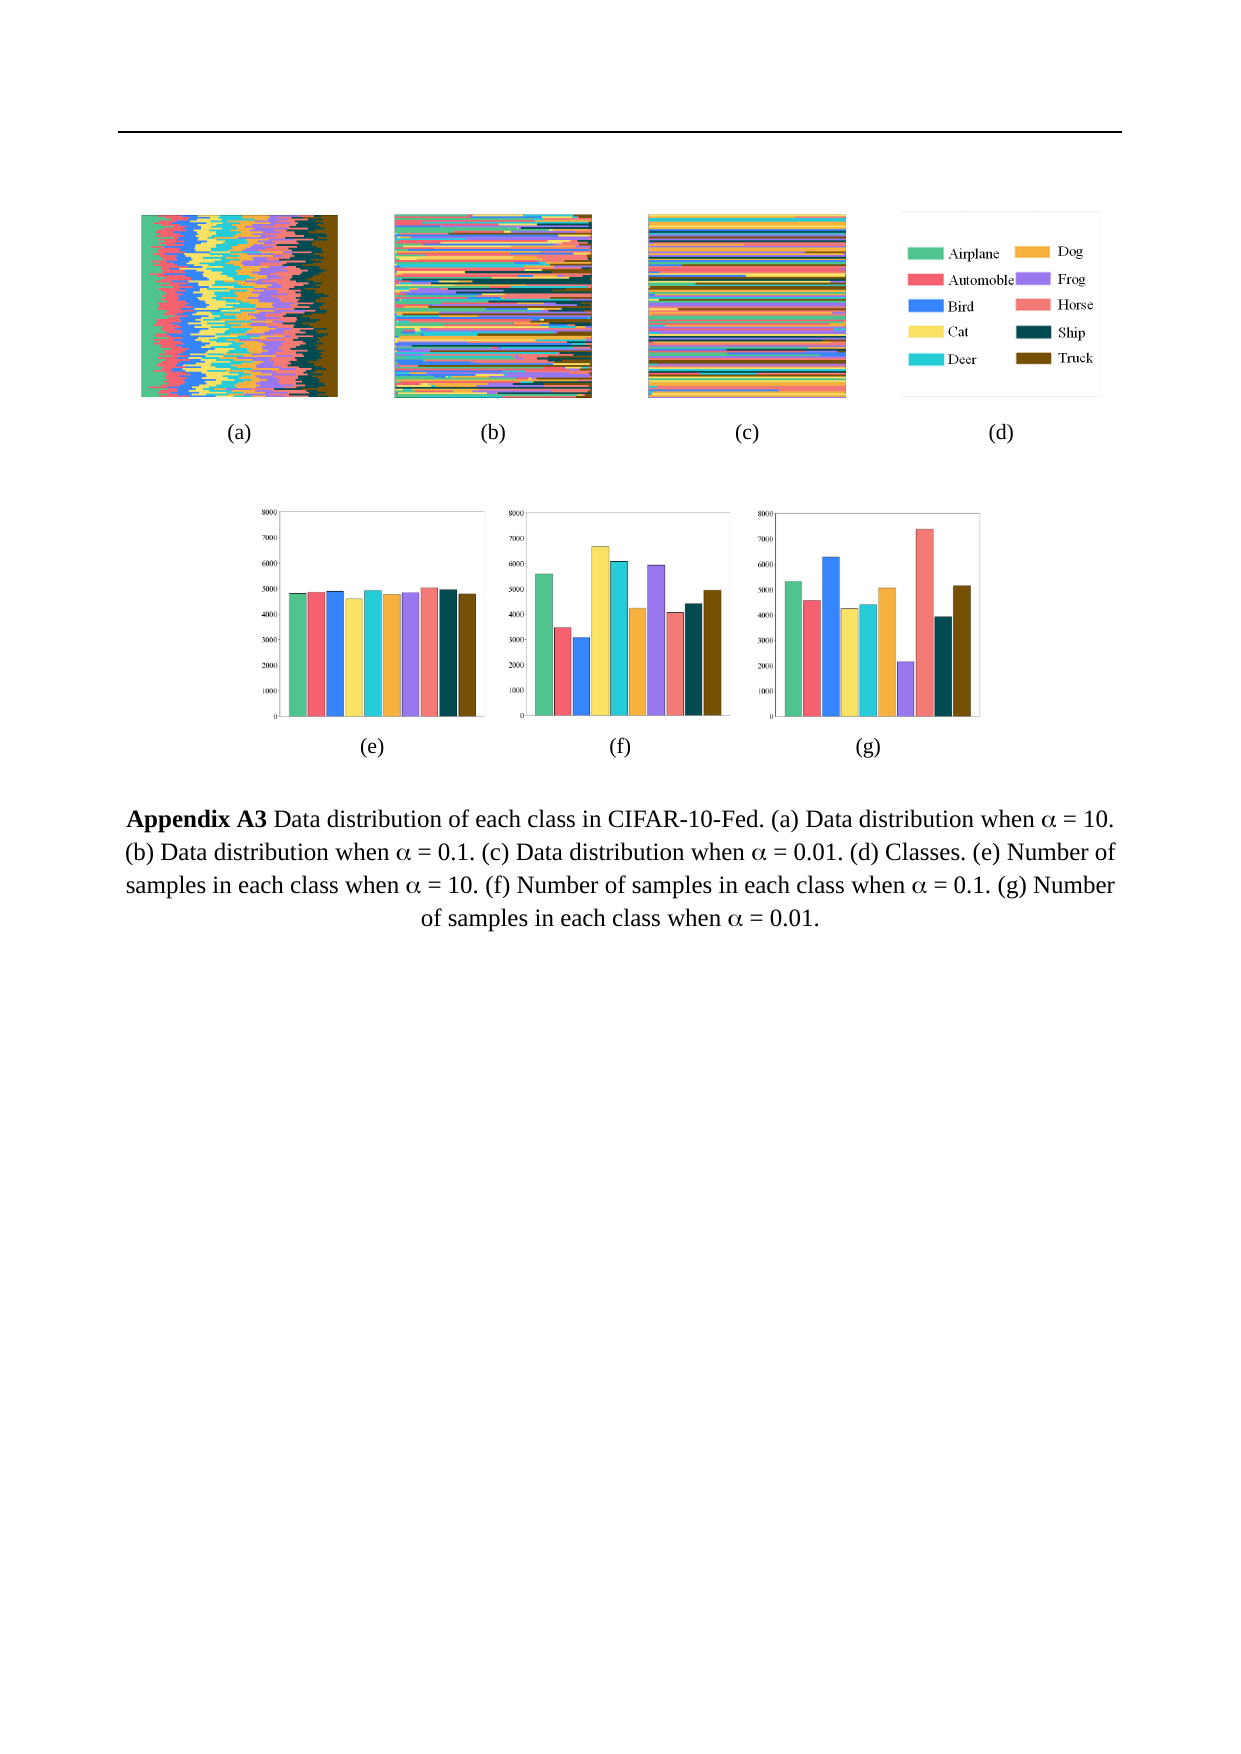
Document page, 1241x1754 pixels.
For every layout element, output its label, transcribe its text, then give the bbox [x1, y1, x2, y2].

picture [140, 211, 338, 397]
table_header [620, 205, 874, 416]
table_header [496, 504, 744, 733]
table_cell (g) [744, 733, 992, 771]
table_cell (a) [112, 416, 366, 461]
picture [900, 211, 1102, 397]
table_cell (d) [874, 416, 1128, 461]
picture [755, 506, 981, 719]
table_cell (c) [620, 416, 874, 461]
table_header [248, 504, 496, 733]
picture [508, 506, 732, 718]
picture [259, 505, 485, 719]
table_cell (e) [248, 733, 496, 771]
table_header [744, 504, 992, 733]
text Appendix A3 Data distribution of each class in CIFAR-10-Fed. (a) Data distribution when = 10. (b) Data distribution when = 0.1. (c) Data distribution when = 0.01. (d) Classes. (e) Number of samples in each class when = 10. (f) Number of samples in each class when = 0.1. (g) Number of samples in each class when = 0.01. [118, 804, 1122, 932]
picture [646, 210, 848, 398]
picture [394, 210, 592, 398]
table_header [366, 205, 620, 416]
table_header [874, 205, 1128, 416]
table_header [112, 205, 366, 416]
table_cell (f) [496, 733, 744, 771]
table_cell (b) [366, 416, 620, 461]
